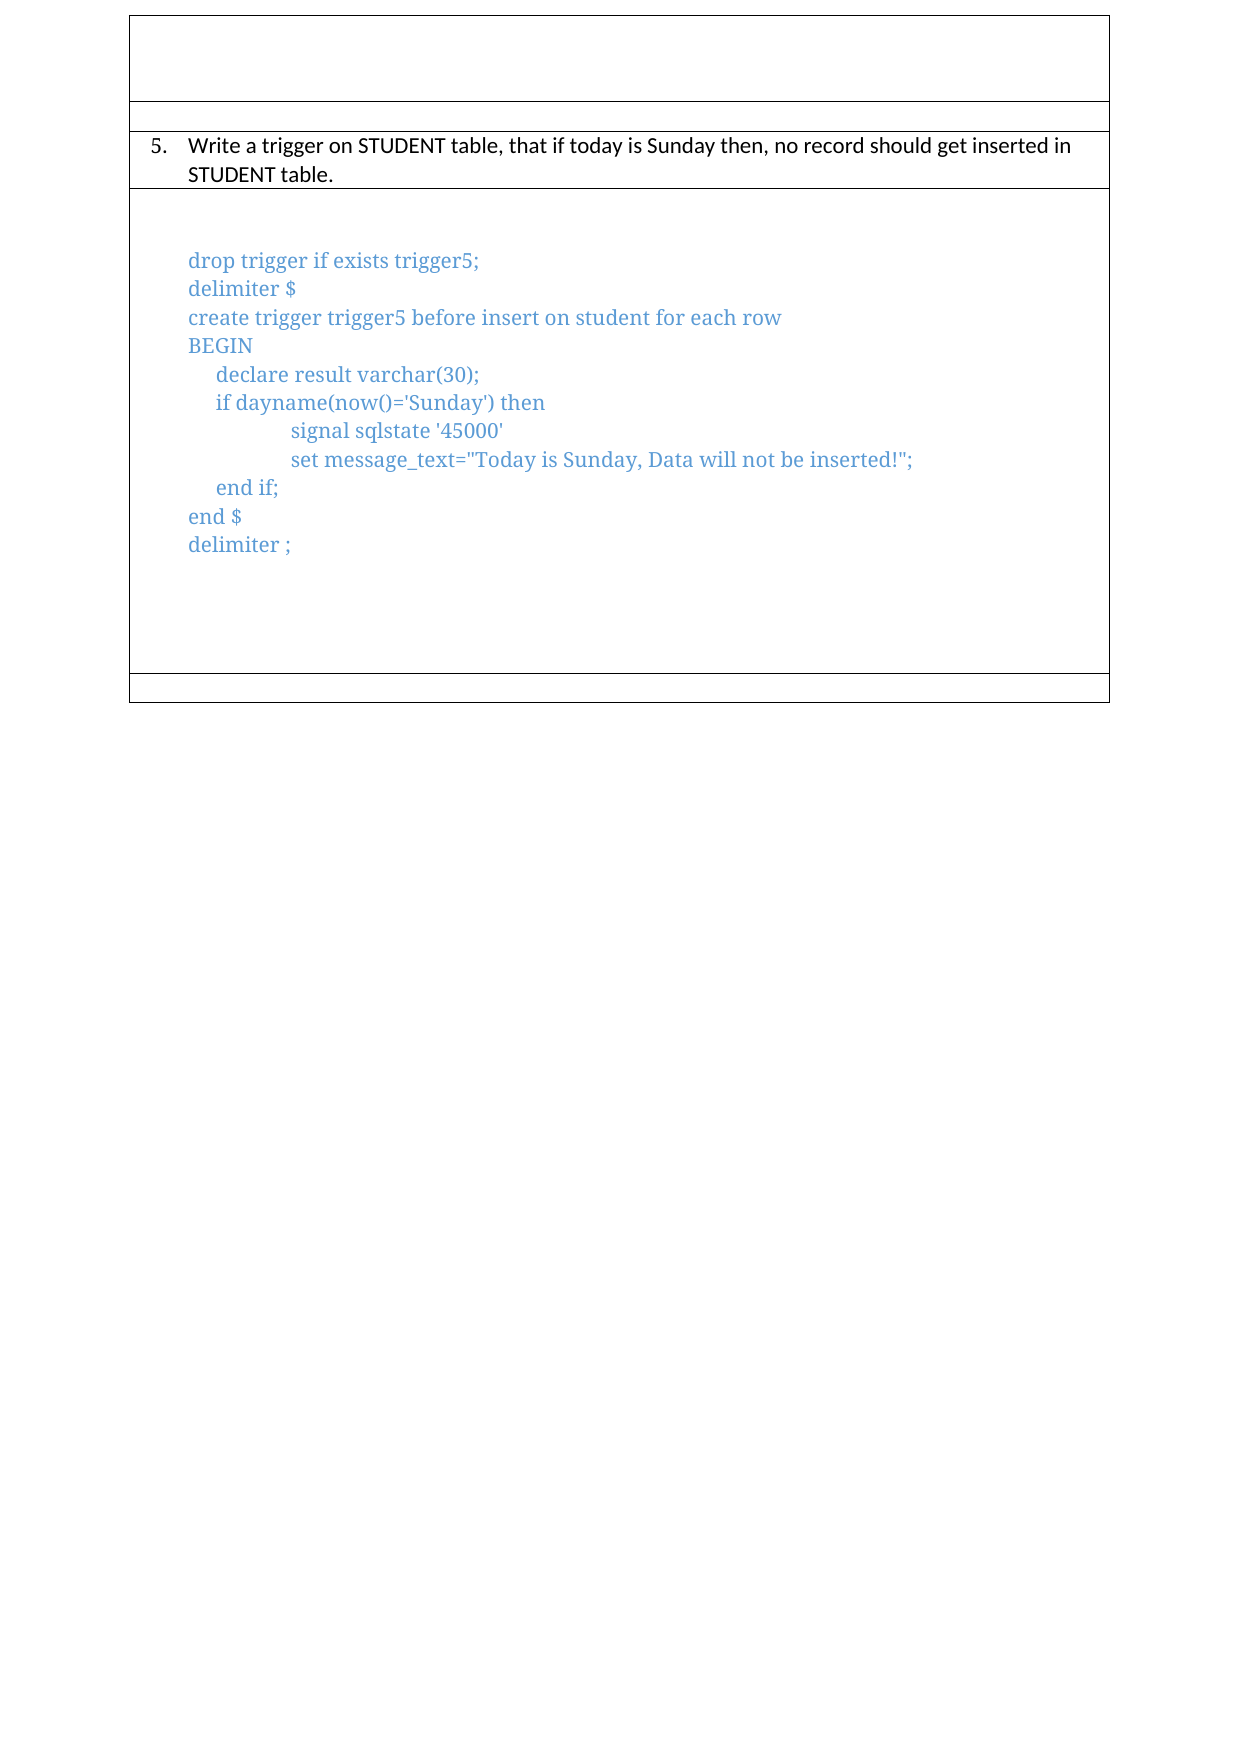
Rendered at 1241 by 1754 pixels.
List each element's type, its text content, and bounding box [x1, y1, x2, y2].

table_cell Write a trigger on STUDENT table, that if today is Sunday then, no record should get inserted in STUDENT table. [130, 132, 1109, 188]
table_cell drop trigger if exists trigger5; delimiter $ create trigger trigger5 before insert on student for each row BEGIN declare result varchar(30); if dayname(now()='Sunday') then signal sqlstate '45000' set message_text="Today is Sunday, Data will not be inserted!"; end if; end $ delimiter ; [130, 189, 1109, 673]
table_cell [130, 674, 1109, 702]
table_cell [130, 102, 1109, 131]
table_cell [130, 16, 1109, 101]
